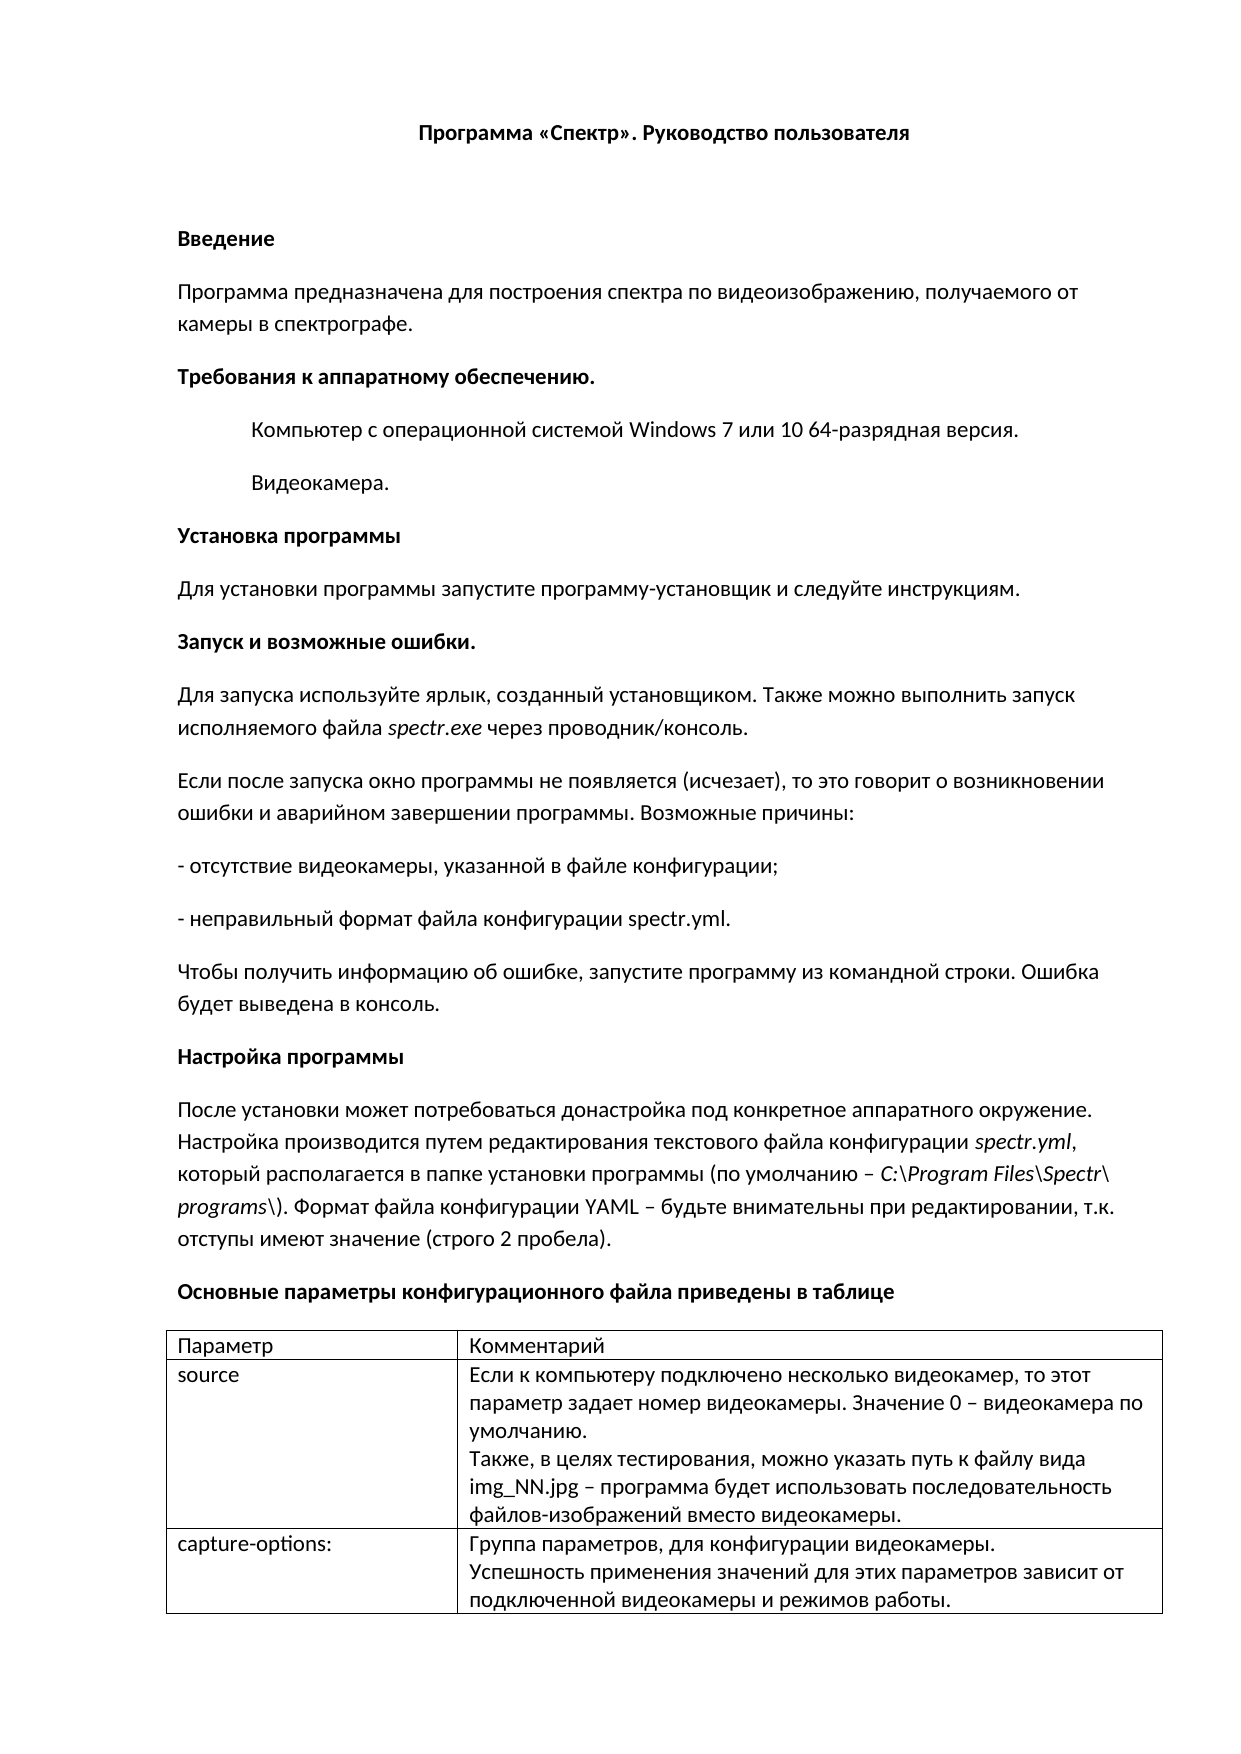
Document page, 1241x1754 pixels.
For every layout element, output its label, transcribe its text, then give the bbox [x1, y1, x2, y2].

table_header Параметр [167, 1331, 457, 1359]
table_cell Группа параметров, для конфигурации видеокамеры. Успешность применения значений для этих параметров зависит от подключенной видеокамеры и режимов работы. [458, 1529, 1162, 1613]
text Установка программы [177, 521, 1152, 549]
text Настройка программы [177, 1042, 1152, 1070]
text Введение [177, 224, 1152, 252]
table_cell capture-options: [167, 1529, 457, 1613]
text Чтобы получить информацию об ошибке, запустите программу из командной строки. Ошибка будет выведена в консоль. [177, 957, 1152, 1017]
text Требования к аппаратному обеспечению. [177, 362, 1152, 390]
table_cell Если к компьютеру подключено несколько видеокамер, то этот параметр задает номер видеокамеры. Значение 0 – видеокамера по умолчанию. Также, в целях тестирования, можно указать путь к файлу вида img_NN.jpg – программа будет использовать последовательность файлов-изображений вместо видеокамеры. [458, 1360, 1162, 1528]
text Основные параметры конфигурационного файла приведены в таблице [177, 1277, 1152, 1305]
table_header Комментарий [458, 1331, 1162, 1359]
text Компьютер с операционной системой Windows 7 или 10 64-разрядная версия. [177, 415, 1152, 443]
text Запуск и возможные ошибки. [177, 627, 1152, 656]
text Если после запуска окно программы не появляется (исчезает), то это говорит о возникновении ошибки и аварийном завершении программы. Возможные причины: [177, 766, 1152, 826]
text Видеокамера. [177, 468, 1152, 496]
text - отсутствие видеокамеры, указанной в файле конфигурации; [177, 851, 1152, 879]
table_cell source [167, 1360, 457, 1528]
text Программа «Спектр». Руководство пользователя [177, 118, 1152, 146]
text Для установки программы запустите программу-установщик и следуйте инструкциям. [177, 574, 1152, 602]
text Для запуска используйте ярлык, созданный установщиком. Также можно выполнить запуск исполняемого файла spectr.exe через проводник/консоль. [177, 681, 1152, 741]
text После установки может потребоваться донастройка под конкретное аппаратного окружение. Настройка производится путем редактирования текстового файла конфигурации spectr.yml, который располагается в папке установки программы (по умолчанию – C:\Program Files\Spectr\programs\). Формат файла конфигурации YAML – будьте внимательны при редактировании, т.к. отступы имеют значение (строго 2 пробела). [177, 1095, 1152, 1252]
text Программа предназначена для построения спектра по видеоизображению, получаемого от камеры в спектрографе. [177, 277, 1152, 337]
text - неправильный формат файла конфигурации spectr.yml. [177, 904, 1152, 932]
